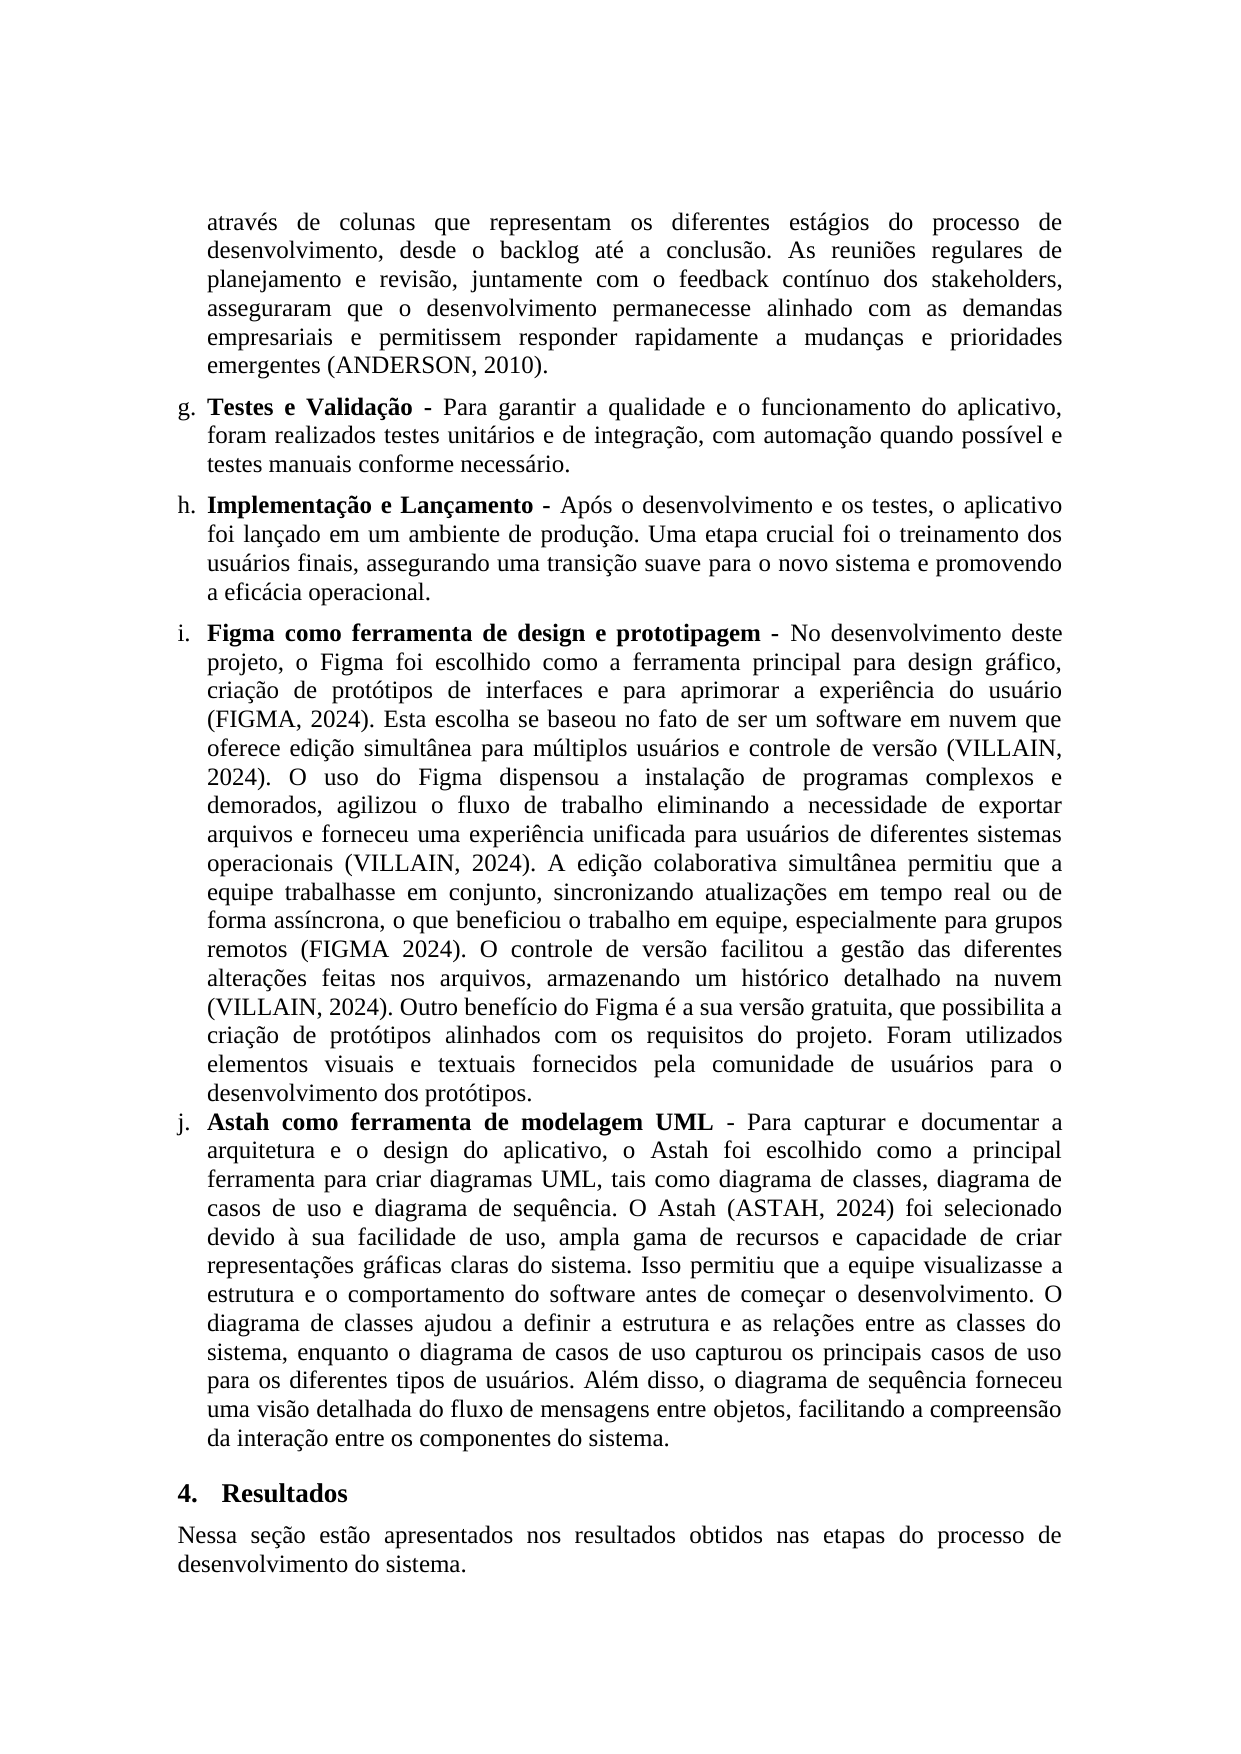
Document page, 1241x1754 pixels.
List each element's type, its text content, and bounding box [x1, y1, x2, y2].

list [177, 207, 1063, 379]
list Astah como ferramenta de modelagem UML - Para capturar e documentar a arquitetura e o design do aplicativo, o Astah foi escolhido como a principal ferramenta para criar diagramas UML, tais como diagrama de classes, diagrama de casos de uso e diagrama de sequência. O Astah (ASTAH, 2024) foi selecionado devido à sua facilidade de uso, ampla gama de recursos e capacidade de criar representações gráficas claras do sistema. Isso permitiu que a equipe visualizasse a estrutura e o comportamento do software antes de começar o desenvolvimento. O diagrama de classes ajudou a definir a estrutura e as relações entre as classes do sistema, enquanto o diagrama de casos de uso capturou os principais casos de uso para os diferentes tipos de usuários. Além disso, o diagrama de sequência forneceu uma visão detalhada do fluxo de mensagens entre objetos, facilitando a compreensão da interação entre os componentes do sistema. [177, 1107, 1063, 1452]
list Implementação e Lançamento - Após o desenvolvimento e os testes, o aplicativo foi lançado em um ambiente de produção. Uma etapa crucial foi o treinamento dos usuários finais, assegurando uma transição suave para o novo sistema e promovendo a eficácia operacional. [177, 490, 1063, 605]
list Figma como ferramenta de design e prototipagem - No desenvolvimento deste projeto, o Figma foi escolhido como a ferramenta principal para design gráfico, criação de protótipos de interfaces e para aprimorar a experiência do usuário (FIGMA, 2024). Esta escolha se baseou no fato de ser um software em nuvem que oferece edição simultânea para múltiplos usuários e controle de versão (VILLAIN, 2024). O uso do Figma dispensou a instalação de programas complexos e demorados, agilizou o fluxo de trabalho eliminando a necessidade de exportar arquivos e forneceu uma experiência unificada para usuários de diferentes sistemas operacionais (VILLAIN, 2024). A edição colaborativa simultânea permitiu que a equipe trabalhasse em conjunto, sincronizando atualizações em tempo real ou de forma assíncrona, o que beneficiou o trabalho em equipe, especialmente para grupos remotos (FIGMA 2024). O controle de versão facilitou a gestão das diferentes alterações feitas nos arquivos, armazenando um histórico detalhado na nuvem (VILLAIN, 2024). Outro benefício do Figma é a sua versão gratuita, que possibilita a criação de protótipos alinhados com os requisitos do projeto. Foram utilizados elementos visuais e textuais fornecidos pela comunidade de usuários para o desenvolvimento dos protótipos. [177, 618, 1063, 1107]
list Testes e Validação - Para garantir a qualidade e o funcionamento do aplicativo, foram realizados testes unitários e de integração, com automação quando possível e testes manuais conforme necessário. [177, 392, 1063, 478]
text Nessa seção estão apresentados nos resultados obtidos nas etapas do processo de desenvolvimento do sistema. [177, 1520, 1063, 1578]
title Resultados [177, 1477, 1063, 1508]
